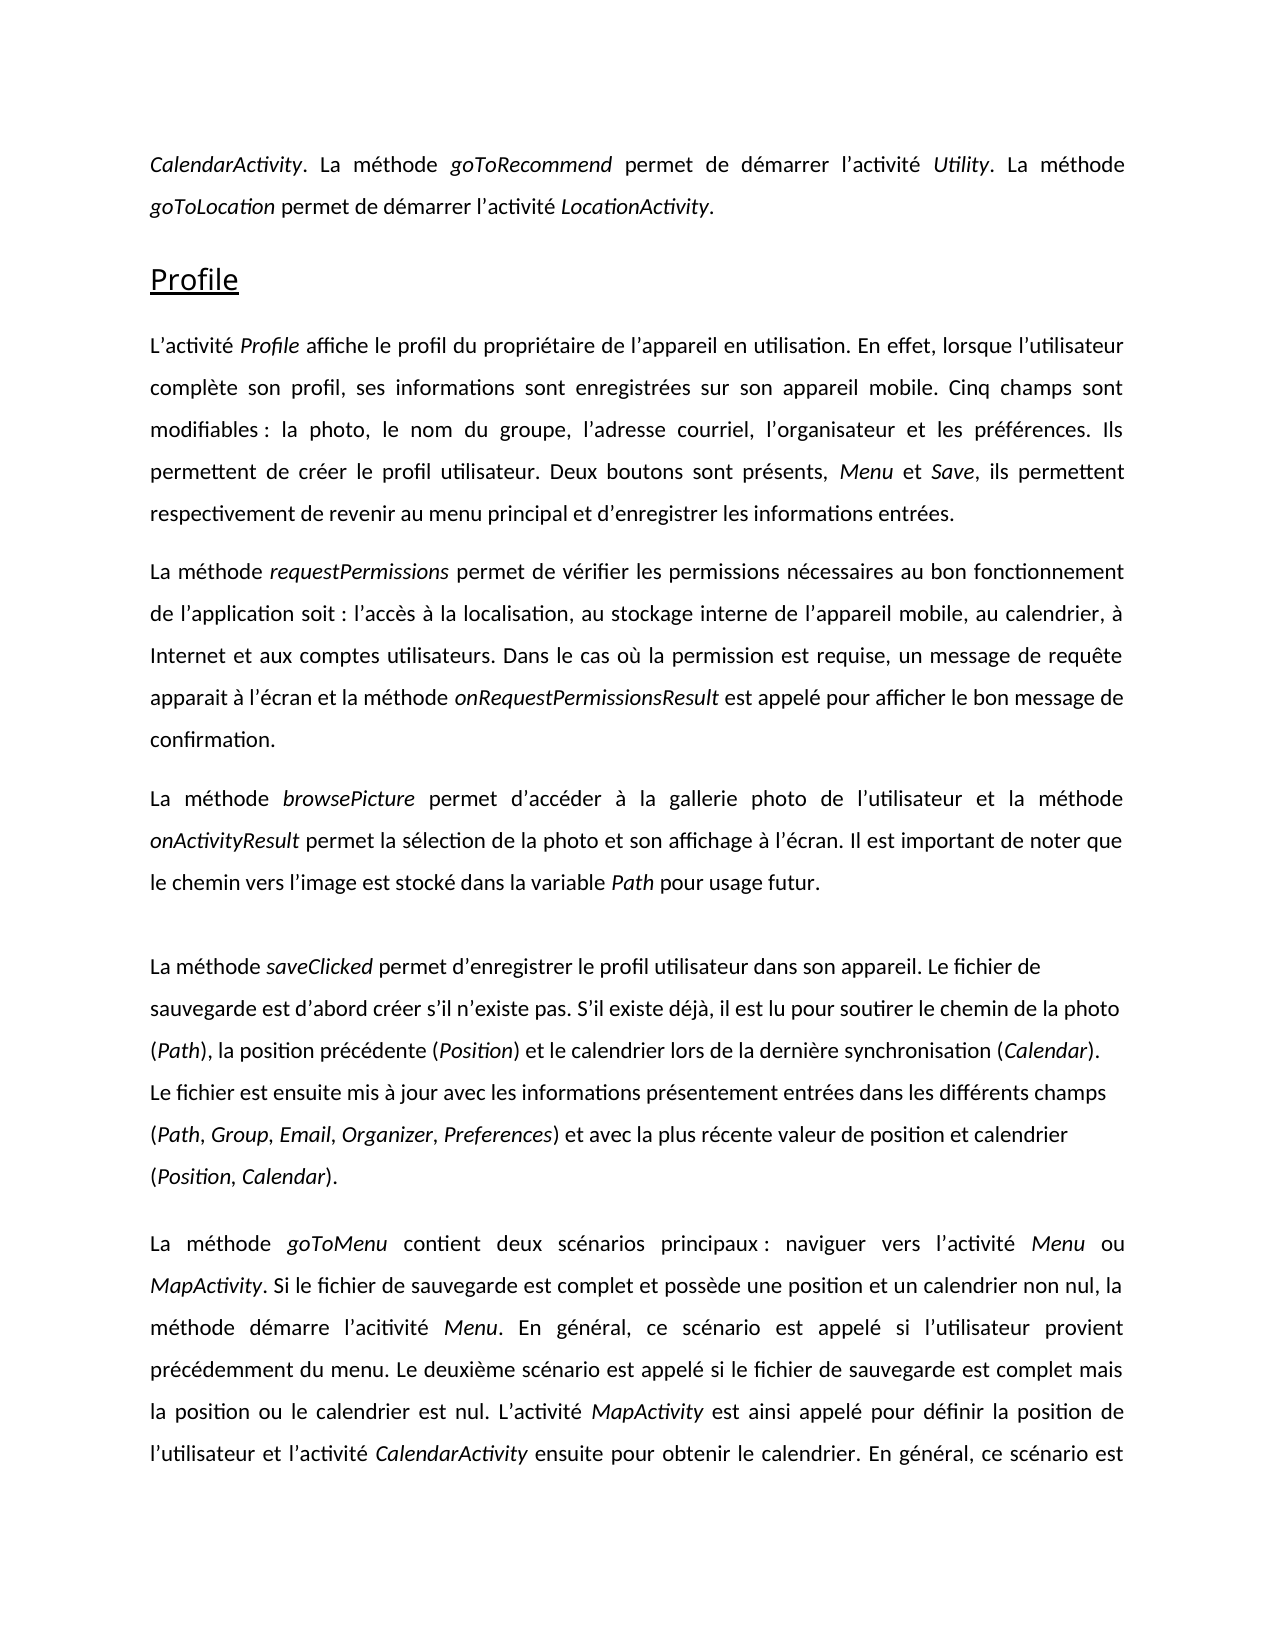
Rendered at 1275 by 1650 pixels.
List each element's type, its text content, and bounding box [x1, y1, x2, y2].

text La méthode requestPermissions permet de vérifier les permissions nécessaires au bon fonctionnement de l’application soit : l’accès à la localisation, au stockage interne de l’appareil mobile, au calendrier, à Internet et aux comptes utilisateurs. Dans le cas où la permission est requise, un message de requête apparait à l’écran et la méthode onRequestPermissionsResult est appelé pour afficher le bon message de confirmation. [150, 557, 1125, 753]
text L’activité Profile affiche le profil du propriétaire de l’appareil en utilisation. En effet, lorsque l’utilisateur complète son profil, ses informations sont enregistrées sur son appareil mobile. Cinq champs sont modifiables : la photo, le nom du groupe, l’adresse courriel, l’organisateur et les préférences. Ils permettent de créer le profil utilisateur. Deux boutons sont présents, Menu et Save, ils permettent respectivement de revenir au menu principal et d’enregistrer les informations entrées. [150, 331, 1125, 527]
subtitle Profile [150, 259, 1125, 299]
text La méthode saveClicked permet d’enregistrer le profil utilisateur dans son appareil. Le fichier de sauvegarde est d’abord créer s’il n’existe pas. S’il existe déjà, il est lu pour soutirer le chemin de la photo (Path), la position précédente (Position) et le calendrier lors de la dernière synchronisation (Calendar). Le fichier est ensuite mis à jour avec les informations présentement entrées dans les différents champs (Path, Group, Email, Organizer, Preferences) et avec la plus récente valeur de position et calendrier (Position, Calendar). [150, 952, 1125, 1190]
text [150, 150, 1125, 220]
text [150, 1229, 1125, 1467]
text La méthode browsePicture permet d’accéder à la gallerie photo de l’utilisateur et la méthode onActivityResult permet la sélection de la photo et son affichage à l’écran. Il est important de noter que le chemin vers l’image est stocké dans la variable Path pour usage futur. [150, 784, 1125, 896]
